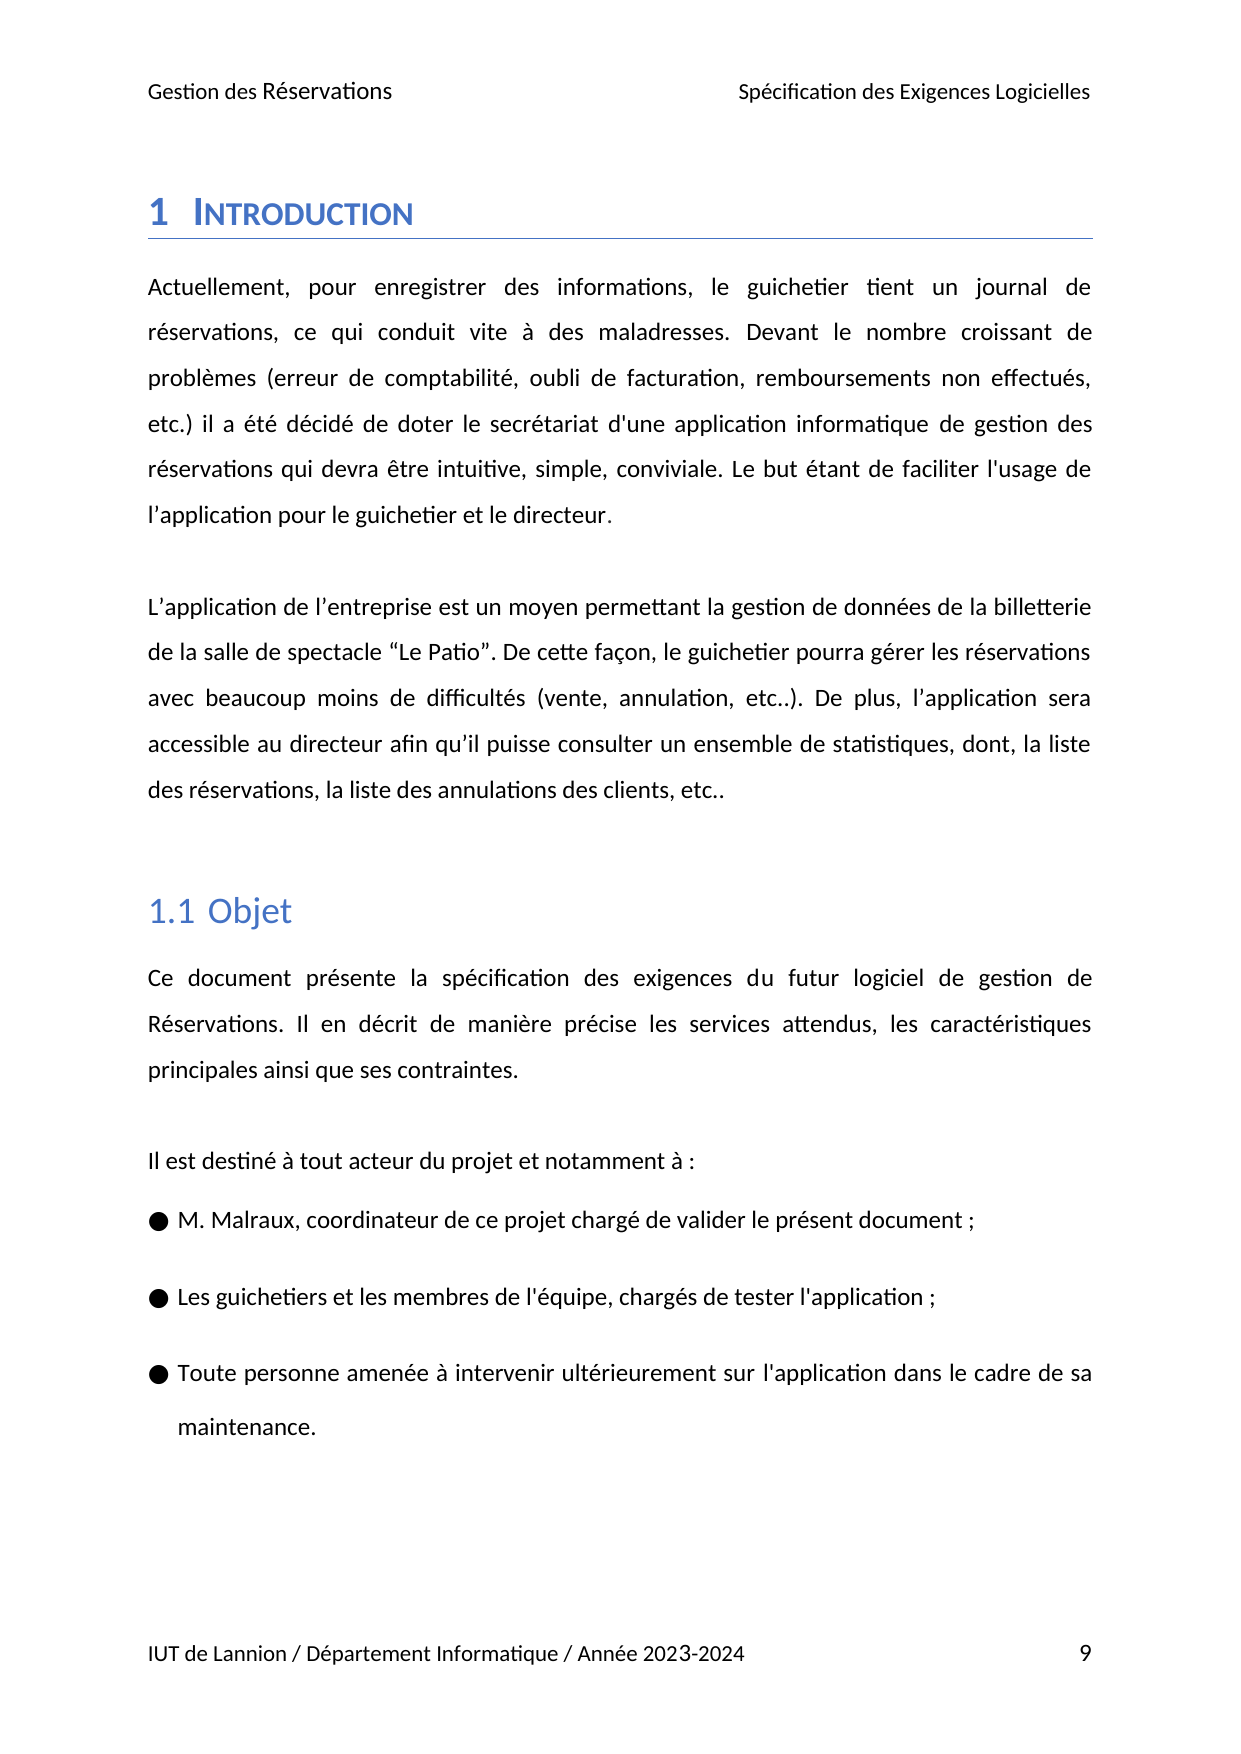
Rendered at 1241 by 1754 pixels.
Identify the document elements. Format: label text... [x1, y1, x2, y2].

text L’application de l’entreprise est un moyen permettant la gestion de données de la billetterie de la salle de spectacle “Le Patio”. De cette façon, le guichetier pourra gérer les réservations avec beaucoup moins de difficultés (vente, annulation, etc..). De plus, l’application sera accessible au directeur afin qu’il puisse consulter un ensemble de statistiques, dont, la liste des réservations, la liste des annulations des clients, etc.. [148, 591, 1093, 804]
list Toute personne amenée à intervenir ultérieurement sur l'application dans le cadre de sa maintenance. [148, 1345, 1093, 1442]
list M. Malraux, coordinateur de ce projet chargé de valider le présent document ; [148, 1191, 1093, 1242]
text Actuellement, pour enregistrer des informations, le guichetier tient un journal de réservations, ce qui conduit vite à des maladresses. Devant le nombre croissant de problèmes (erreur de comptabilité, oubli de facturation, remboursements non effectués, etc.) il a été décidé de doter le secrétariat d'une application informatique de gestion des réservations qui devra être intuitive, simple, conviviale. Le but étant de faciliter l'usage de l’application pour le guichetier et le directeur. [148, 393, 1093, 530]
list Les guichetiers et les membres de l'équipe, chargés de tester l'application ; [148, 1268, 1093, 1319]
subtitle Introduction [148, 185, 1093, 238]
text Ce document présente la spécification des exigences du futur logiciel de gestion de Réservations. Il en décrit de manière précise les services attendus, les caractéristiques principales ainsi que ses contraintes. [148, 962, 1093, 1084]
subtitle Objet [148, 887, 1093, 933]
text Actuellement, pour enregistrer des informations, le guichetier tient un journal de réservations, ce qui conduit vite à des maladresses. Devant le nombre croissant de problèmes (erreur de comptabilité, oubli de facturation, remboursements non effectués, etc.) il a été décidé de doter le secrétariat d'une application informatique de gestion des réservations qui devra être intuitive, simple, conviviale. Le but étant de faciliter l'usage de l’application pour le guichetier et le directeur. [148, 271, 1093, 362]
text Il est destiné à tout acteur du projet et notamment à : [148, 1145, 1093, 1176]
